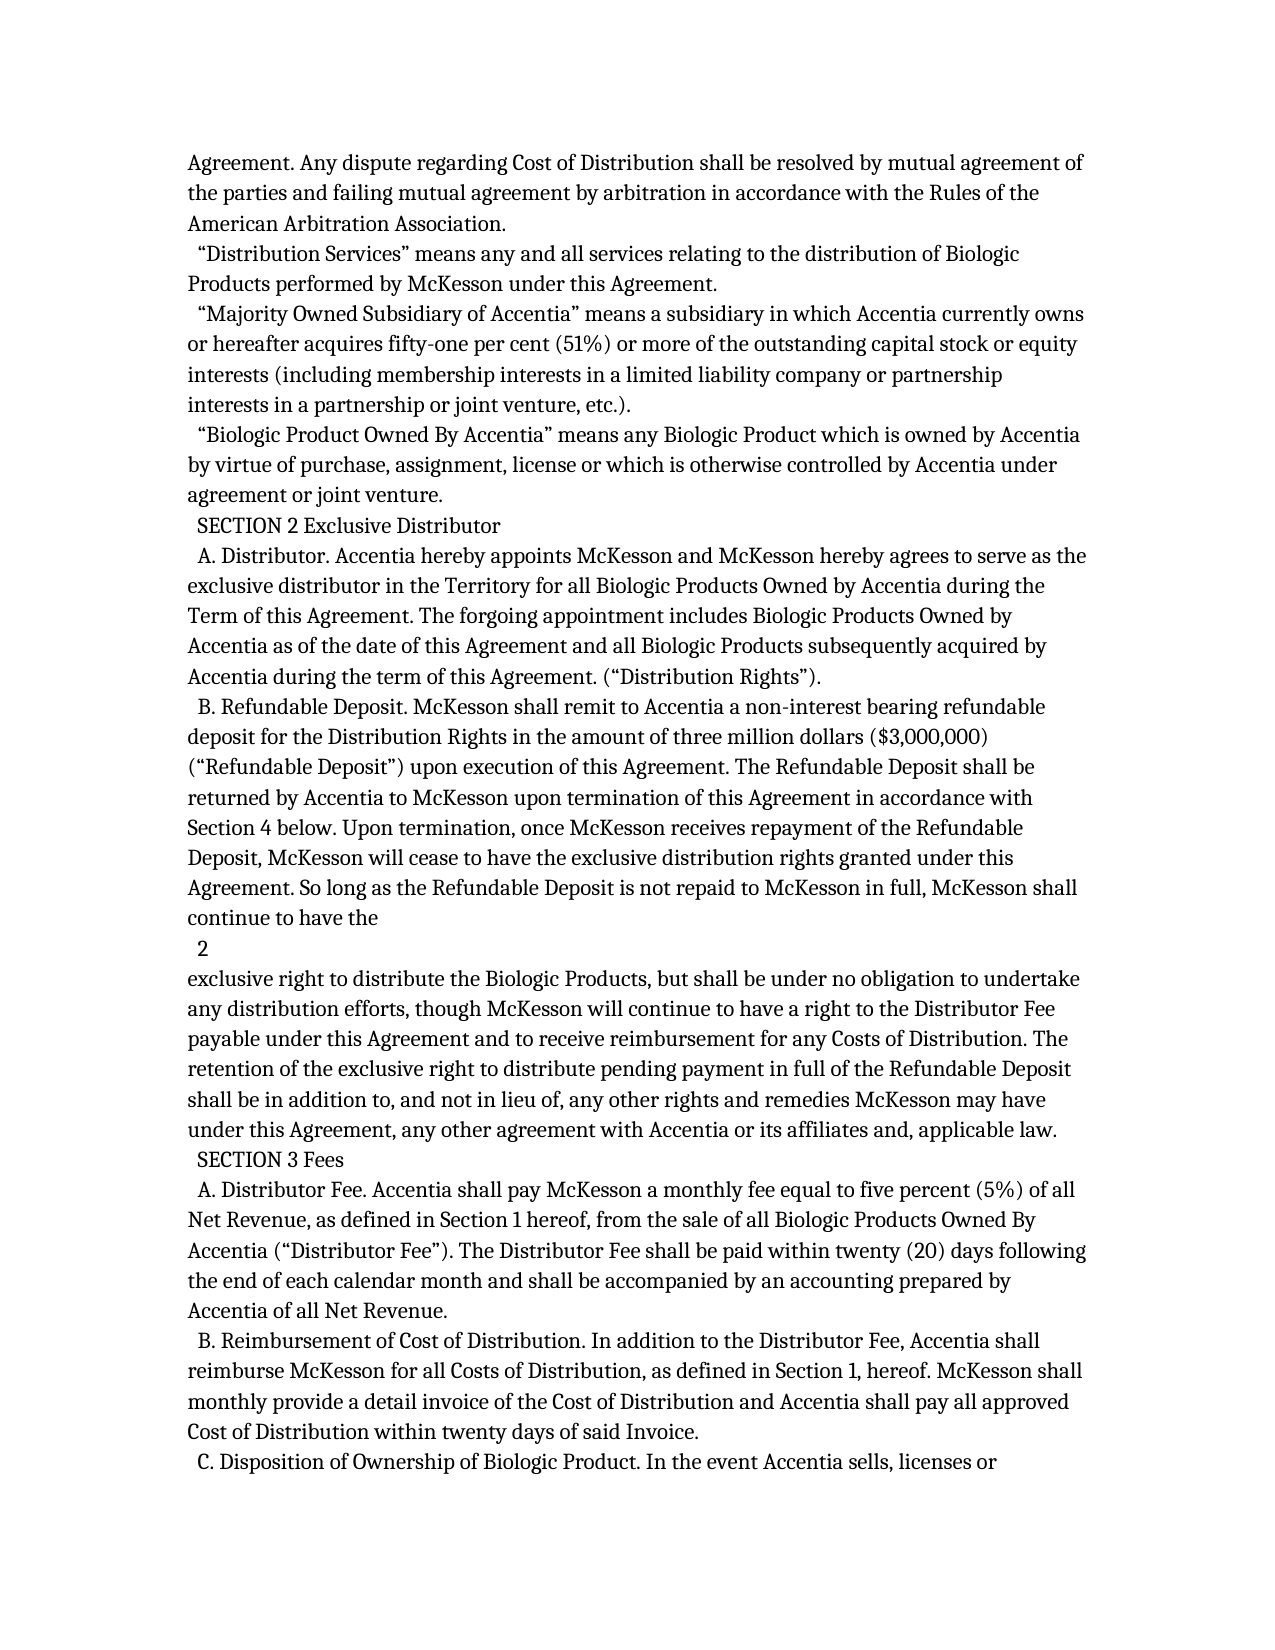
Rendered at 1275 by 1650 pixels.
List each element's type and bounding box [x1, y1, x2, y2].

text [187, 150, 1087, 1475]
